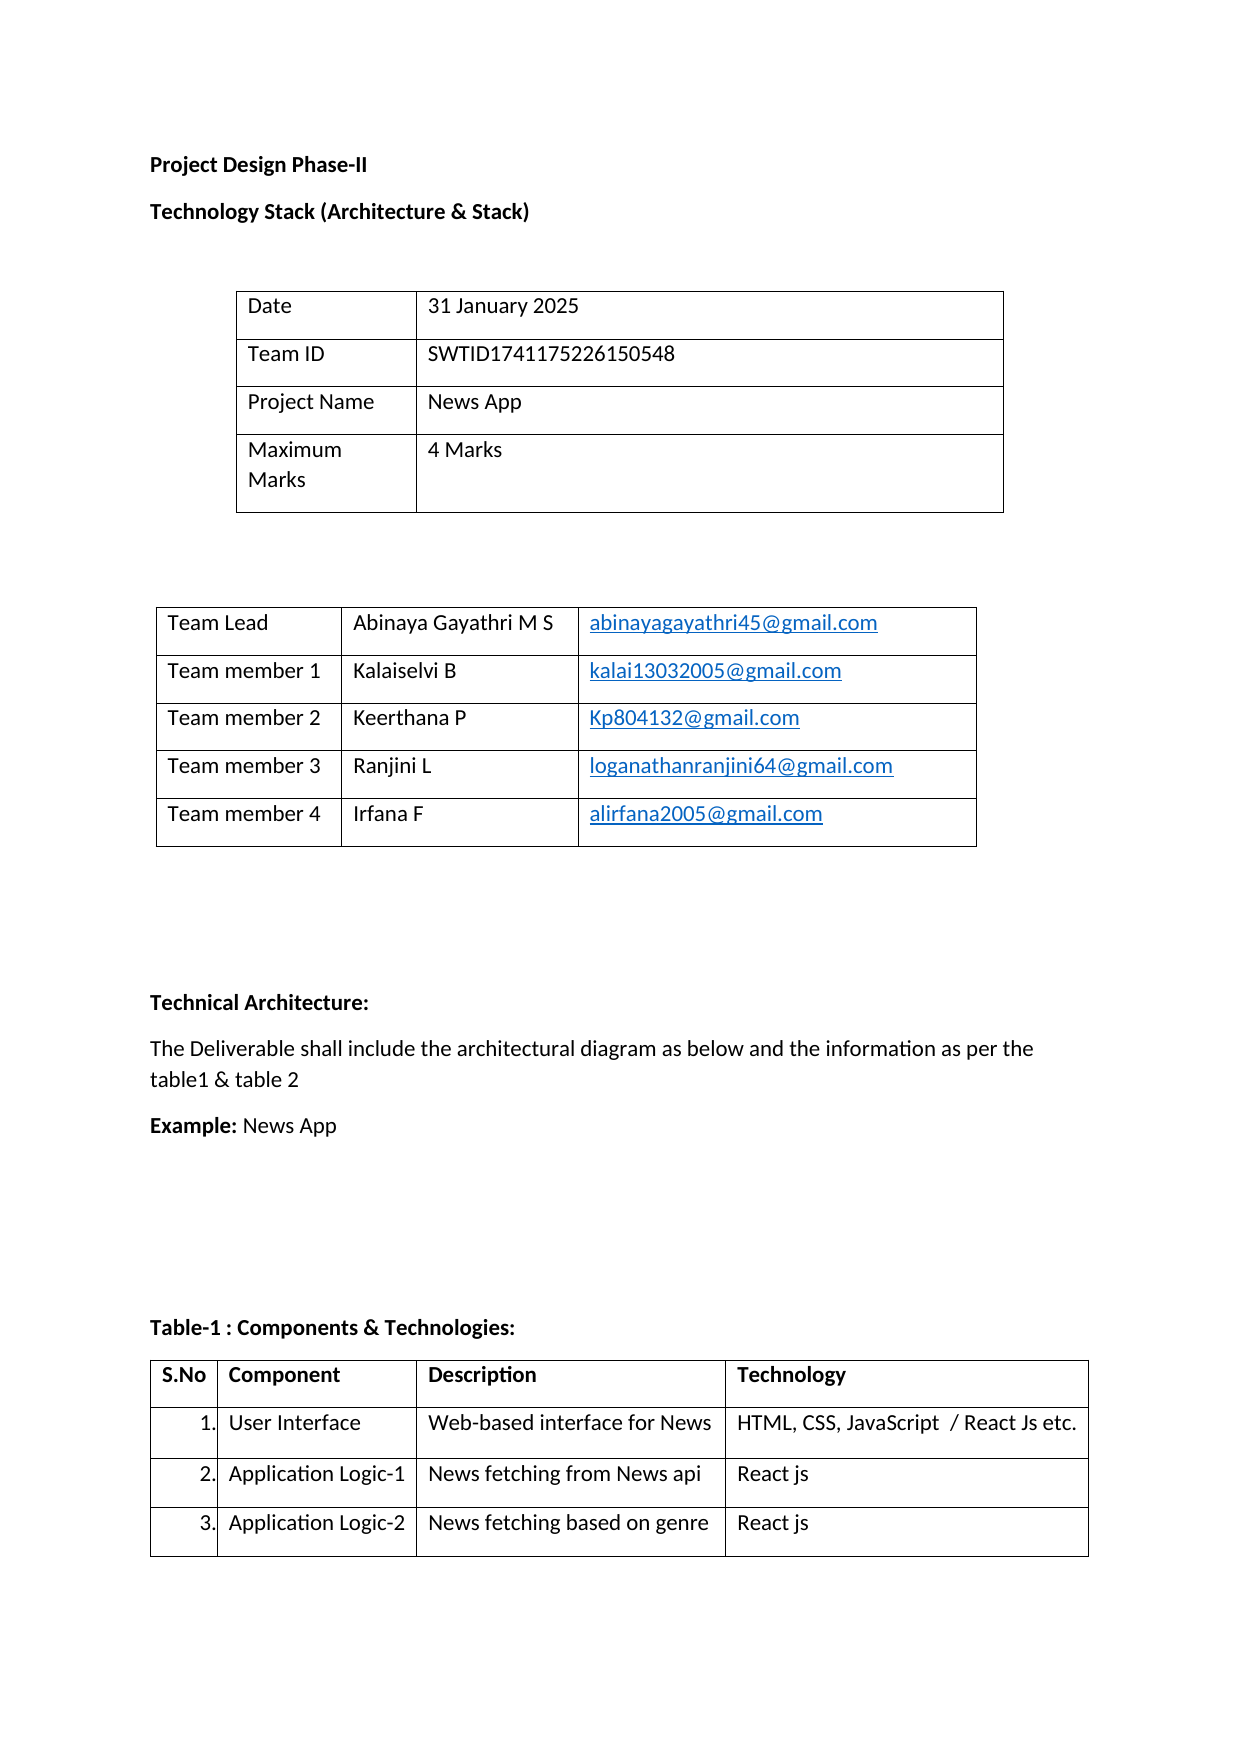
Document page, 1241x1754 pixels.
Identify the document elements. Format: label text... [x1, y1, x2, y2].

table_cell [151, 1408, 217, 1458]
table_cell Maximum Marks [237, 435, 416, 512]
table_header abinayagayathri45@gmail.com [579, 608, 976, 655]
table_cell Team member 4 [157, 799, 341, 846]
table_cell React js [726, 1459, 1088, 1507]
text Project Design Phase-II [150, 150, 1090, 178]
table_header Description [417, 1361, 725, 1407]
table_cell Team member 3 [157, 751, 341, 798]
table_header Abinaya Gayathri M S [342, 608, 578, 655]
table_cell Application Logic-2 [218, 1508, 416, 1556]
table_header Component [218, 1361, 416, 1407]
text Example: News App [150, 1112, 1090, 1139]
table_cell Ranjini L [342, 751, 578, 798]
table_cell Team ID [237, 340, 416, 386]
table_cell loganathanranjini64@gmail.com [579, 751, 976, 798]
table_header Team Lead [157, 608, 341, 655]
table_cell Team member 2 [157, 704, 341, 750]
table_cell 4 Marks [417, 435, 1003, 512]
table_header Date [237, 292, 416, 338]
table_cell [151, 1508, 217, 1556]
table_cell kalai13032005@gmail.com [579, 656, 976, 702]
table_header Technology [726, 1361, 1088, 1407]
table_cell Team member 1 [157, 656, 341, 702]
table_cell Kalaiselvi B [342, 656, 578, 702]
table_cell [151, 1459, 217, 1507]
table_cell Irfana F [342, 799, 578, 846]
table_cell HTML, CSS, JavaScript / React Js etc. [726, 1408, 1088, 1458]
text Technical Architecture: [150, 988, 1090, 1016]
table_header S.No [151, 1361, 217, 1407]
table_cell Keerthana P [342, 704, 578, 750]
table_cell SWTID1741175226150548 [417, 340, 1003, 386]
text Technology Stack (Architecture & Stack) [150, 197, 1090, 225]
table_cell Web-based interface for News [417, 1408, 725, 1458]
table_cell Application Logic-1 [218, 1459, 416, 1507]
table_cell Project Name [237, 387, 416, 434]
table_cell News fetching based on genre [417, 1508, 725, 1556]
table_cell alirfana2005@gmail.com [579, 799, 976, 846]
table_cell Kp804132@gmail.com [579, 704, 976, 750]
table_cell React js [726, 1508, 1088, 1556]
text The Deliverable shall include the architectural diagram as below and the information as per the table1 & table 2 [150, 1034, 1090, 1093]
table_cell User Interface [218, 1408, 416, 1458]
table_cell News App [417, 387, 1003, 434]
table_header 31 January 2025 [417, 292, 1003, 338]
text Table-1 : Components & Technologies: [150, 1313, 1090, 1341]
table_cell News fetching from News api [417, 1459, 725, 1507]
